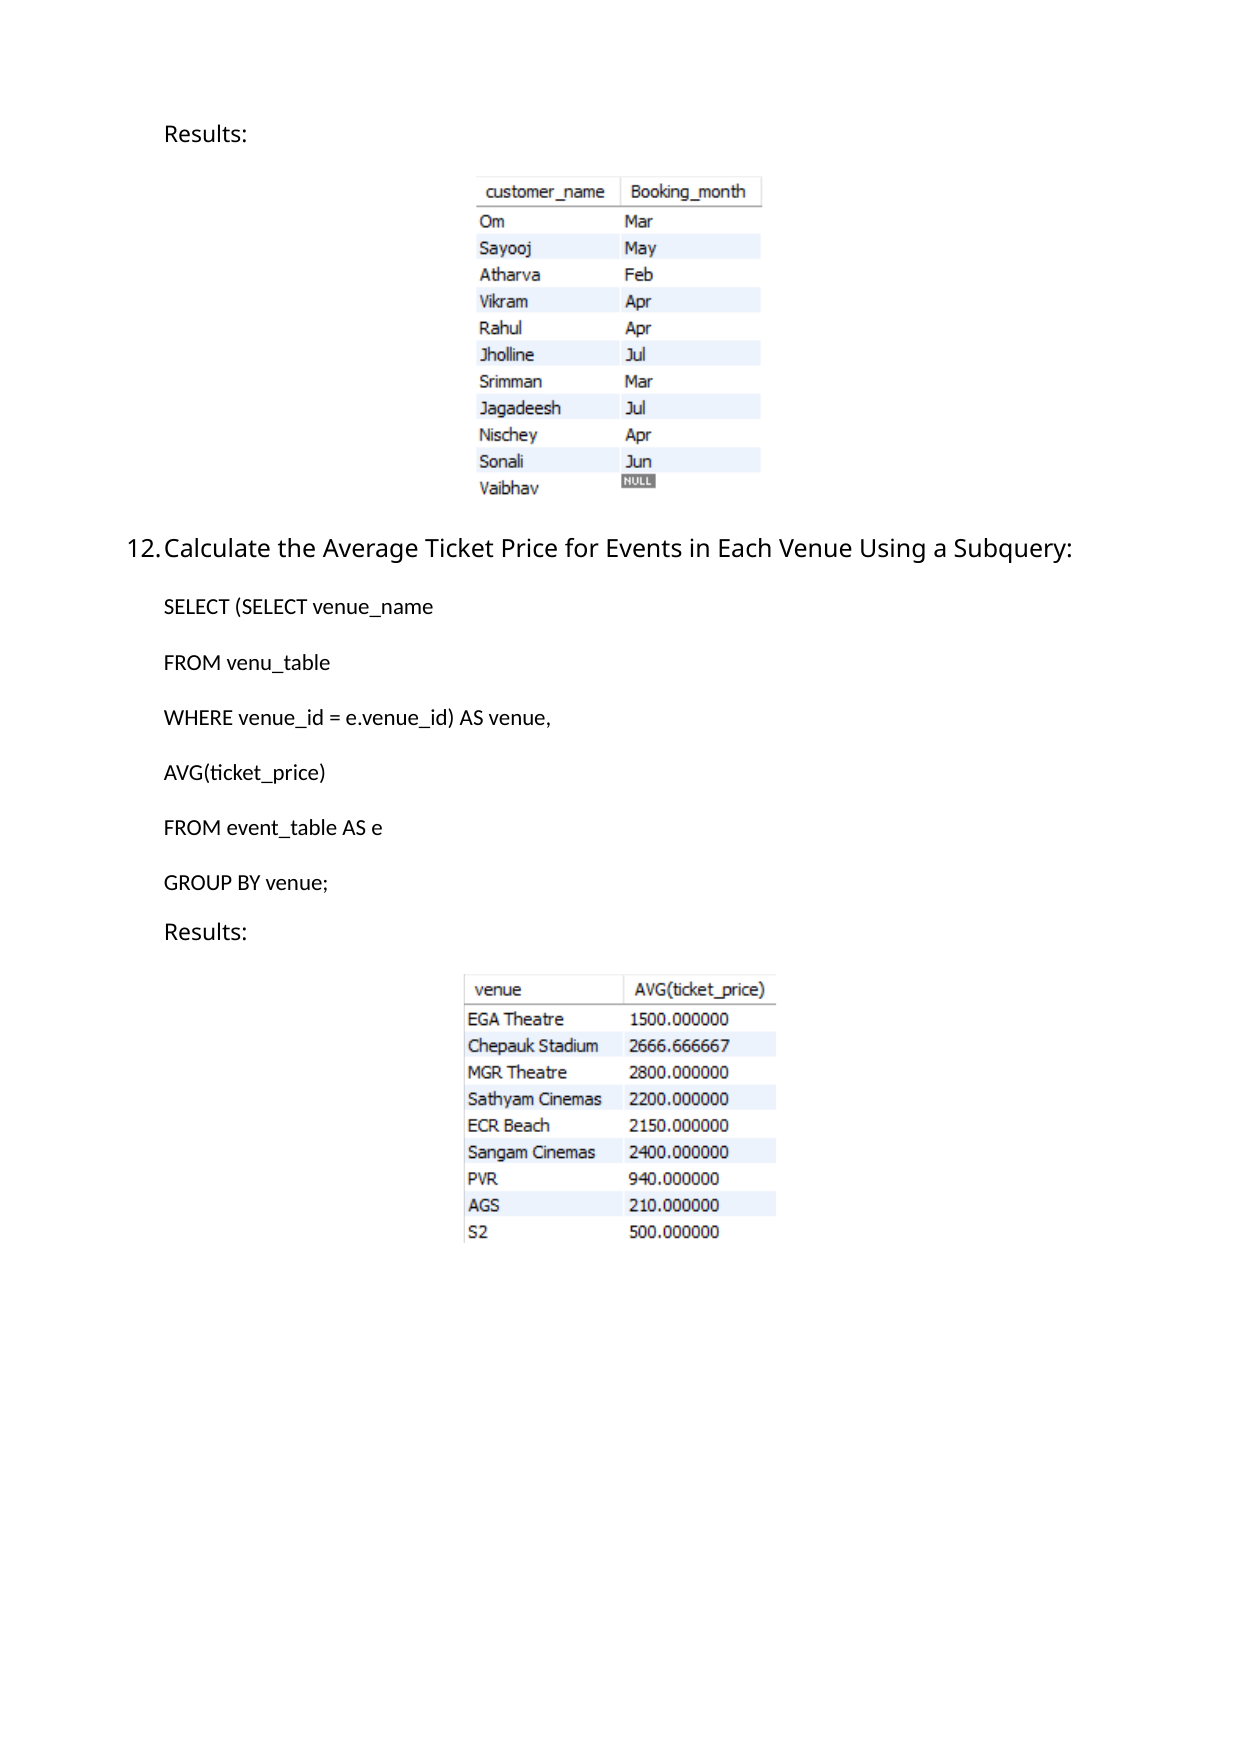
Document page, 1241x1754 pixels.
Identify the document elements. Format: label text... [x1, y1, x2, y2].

text FROM event_table AS e [164, 813, 1152, 841]
picture [476, 176, 764, 504]
text GROUP BY venue; [164, 868, 1152, 897]
subtitle Calculate the Average Ticket Price for Events in Each Venue Using a Subquery: [126, 531, 1152, 565]
text WHERE venue_id = e.venue_id) AS venue, [164, 703, 1152, 731]
picture [463, 974, 777, 1243]
text SELECT (SELECT venue_name [164, 592, 1152, 621]
subtitle Results: [164, 915, 1152, 947]
text AVG(ticket_price) [164, 758, 1152, 786]
subtitle Results: [164, 118, 1152, 149]
text FROM venu_table [164, 648, 1152, 676]
